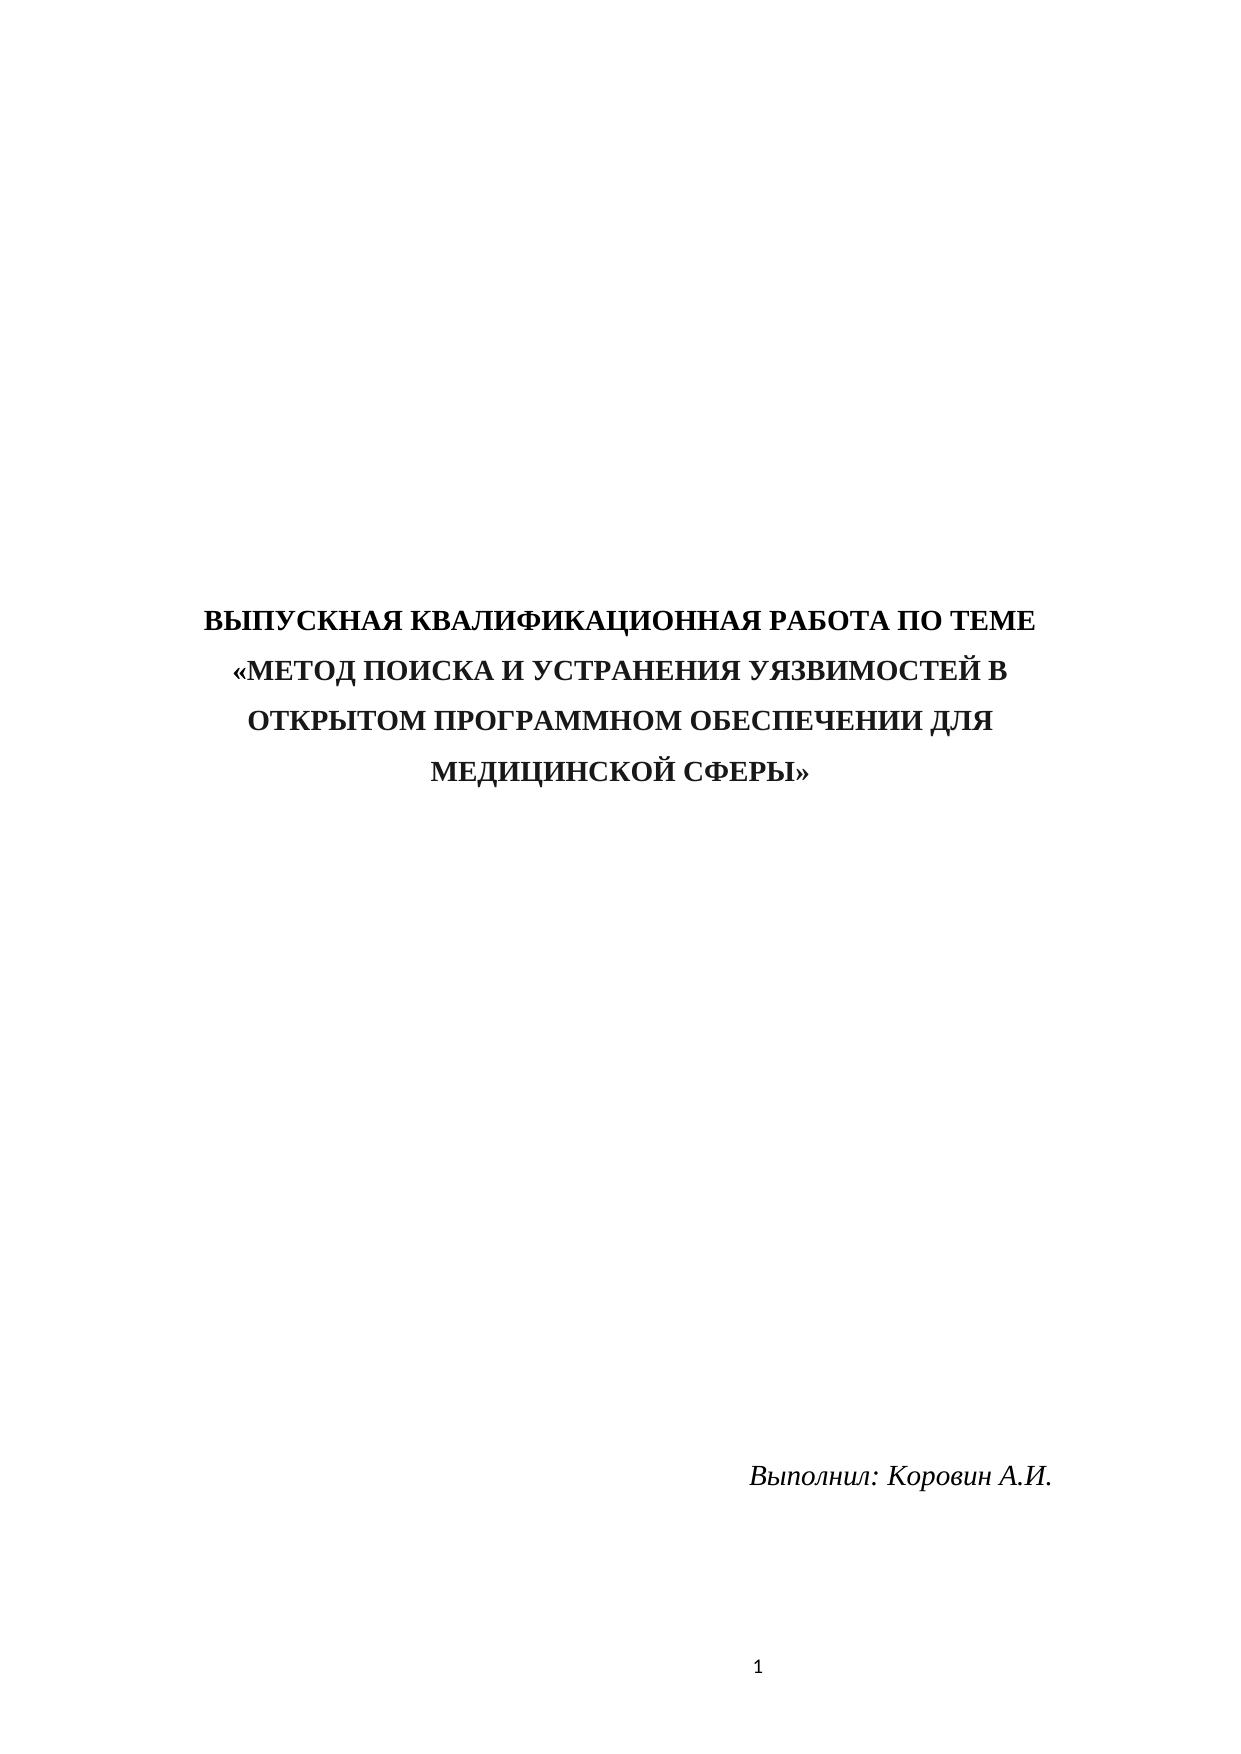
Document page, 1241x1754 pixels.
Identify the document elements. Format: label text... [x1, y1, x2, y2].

text Выполнил: Коровин А.И. [187, 1458, 1053, 1492]
text Выпускная квалификационная работа по теме «Метод поиска и устранения уязвимостей в открытом программном обеспечении для медицинской сферы» [187, 603, 1053, 787]
